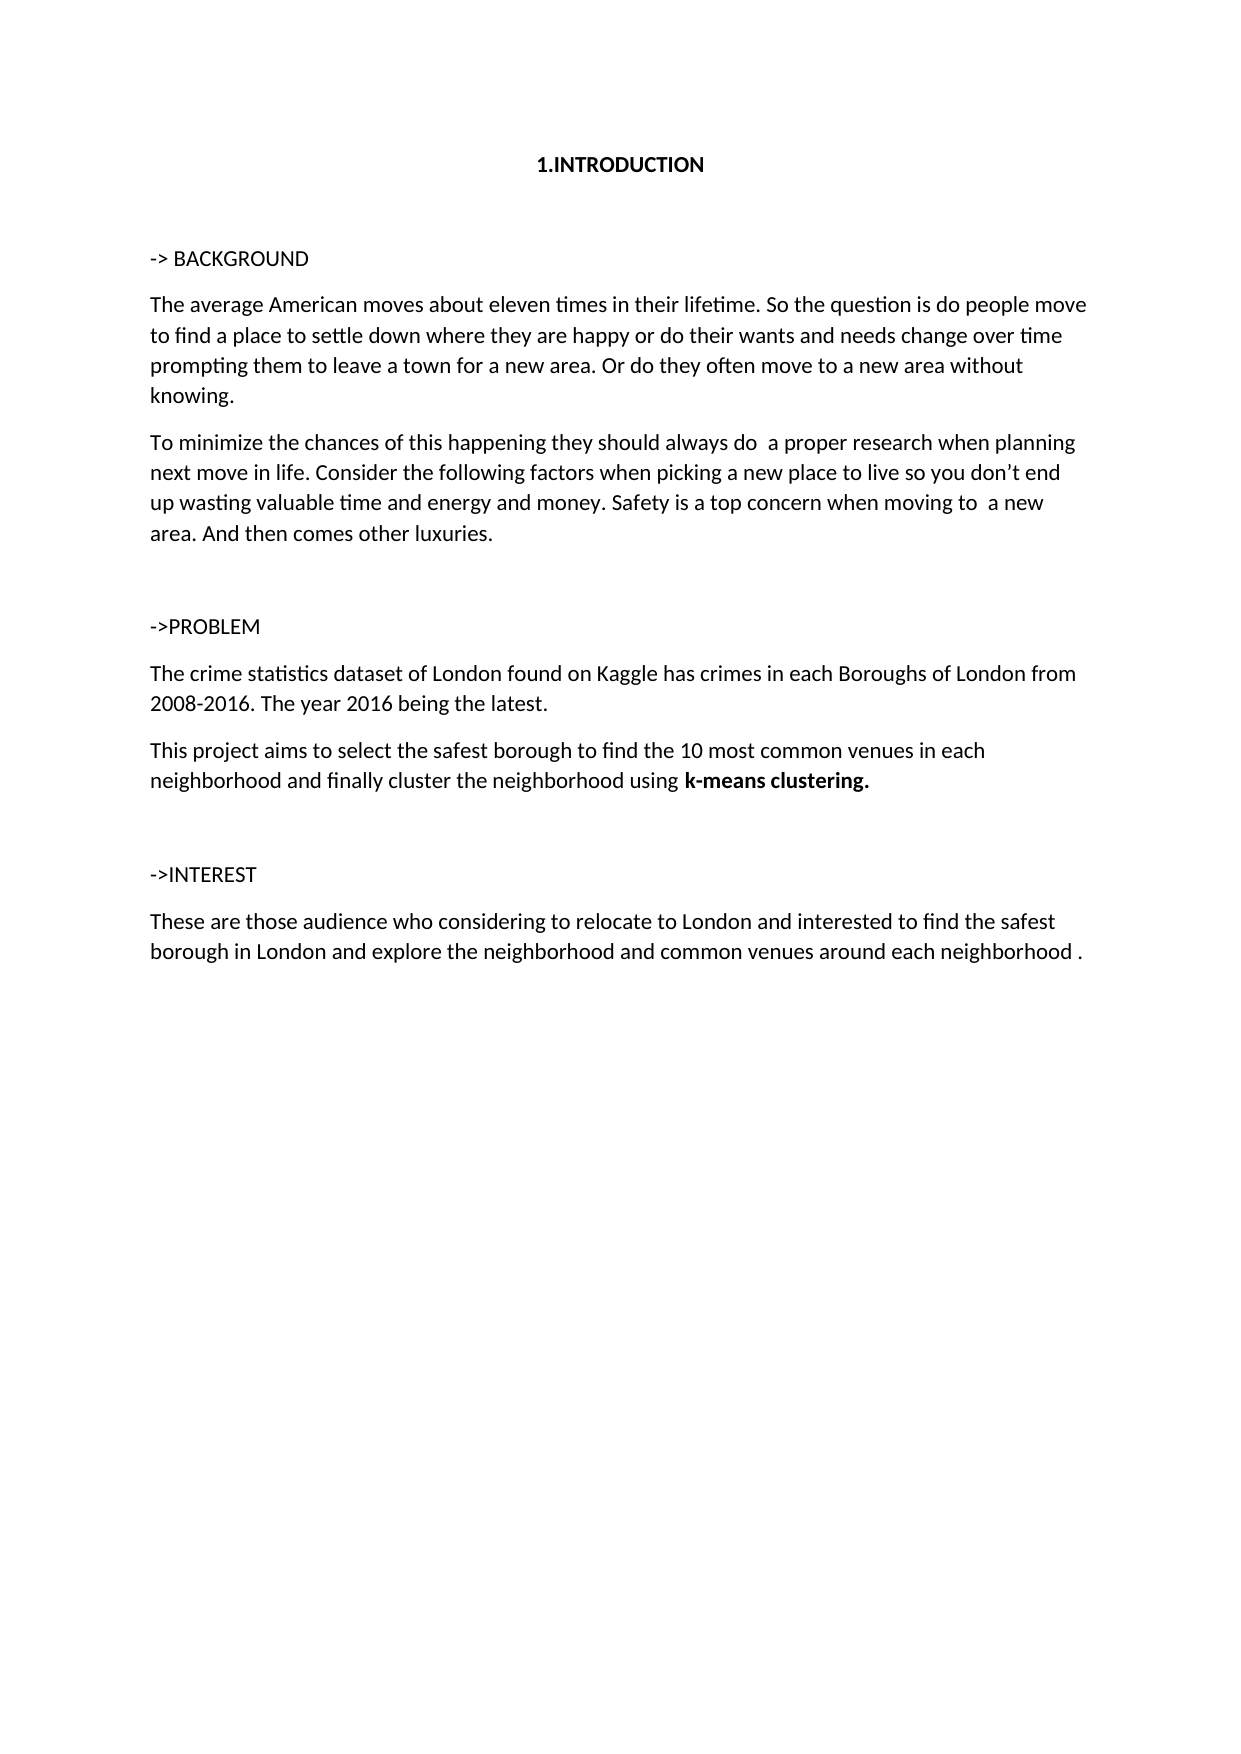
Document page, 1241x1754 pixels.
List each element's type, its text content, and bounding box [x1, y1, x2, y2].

text -> BACKGROUND [150, 244, 1090, 272]
text This project aims to select the safest borough to find the 10 most common venues in each neighborhood and finally cluster the neighborhood using k-means clustering. [150, 736, 1090, 795]
text ->INTEREST [150, 860, 1090, 888]
text To minimize the chances of this happening they should always do a proper research when planning next move in life. Consider the following factors when picking a new place to live so you don’t end up wasting valuable time and energy and money. Safety is a top concern when moving to a new area. And then comes other luxuries. [150, 428, 1090, 547]
text These are those audience who considering to relocate to London and interested to find the safest borough in London and explore the neighborhood and common venues around each neighborhood . [150, 907, 1090, 966]
text The average American moves about eleven times in their lifetime. So the question is do people move to find a place to settle down where they are happy or do their wants and needs change over time prompting them to leave a town for a new area. Or do they often move to a new area without knowing. [150, 291, 1090, 409]
text ->PROBLEM [150, 612, 1090, 641]
text The crime statistics dataset of London found on Kaggle has crimes in each Boroughs of London from 2008-2016. The year 2016 being the latest. [150, 659, 1090, 718]
text 1.INTRODUCTION [150, 150, 1090, 178]
